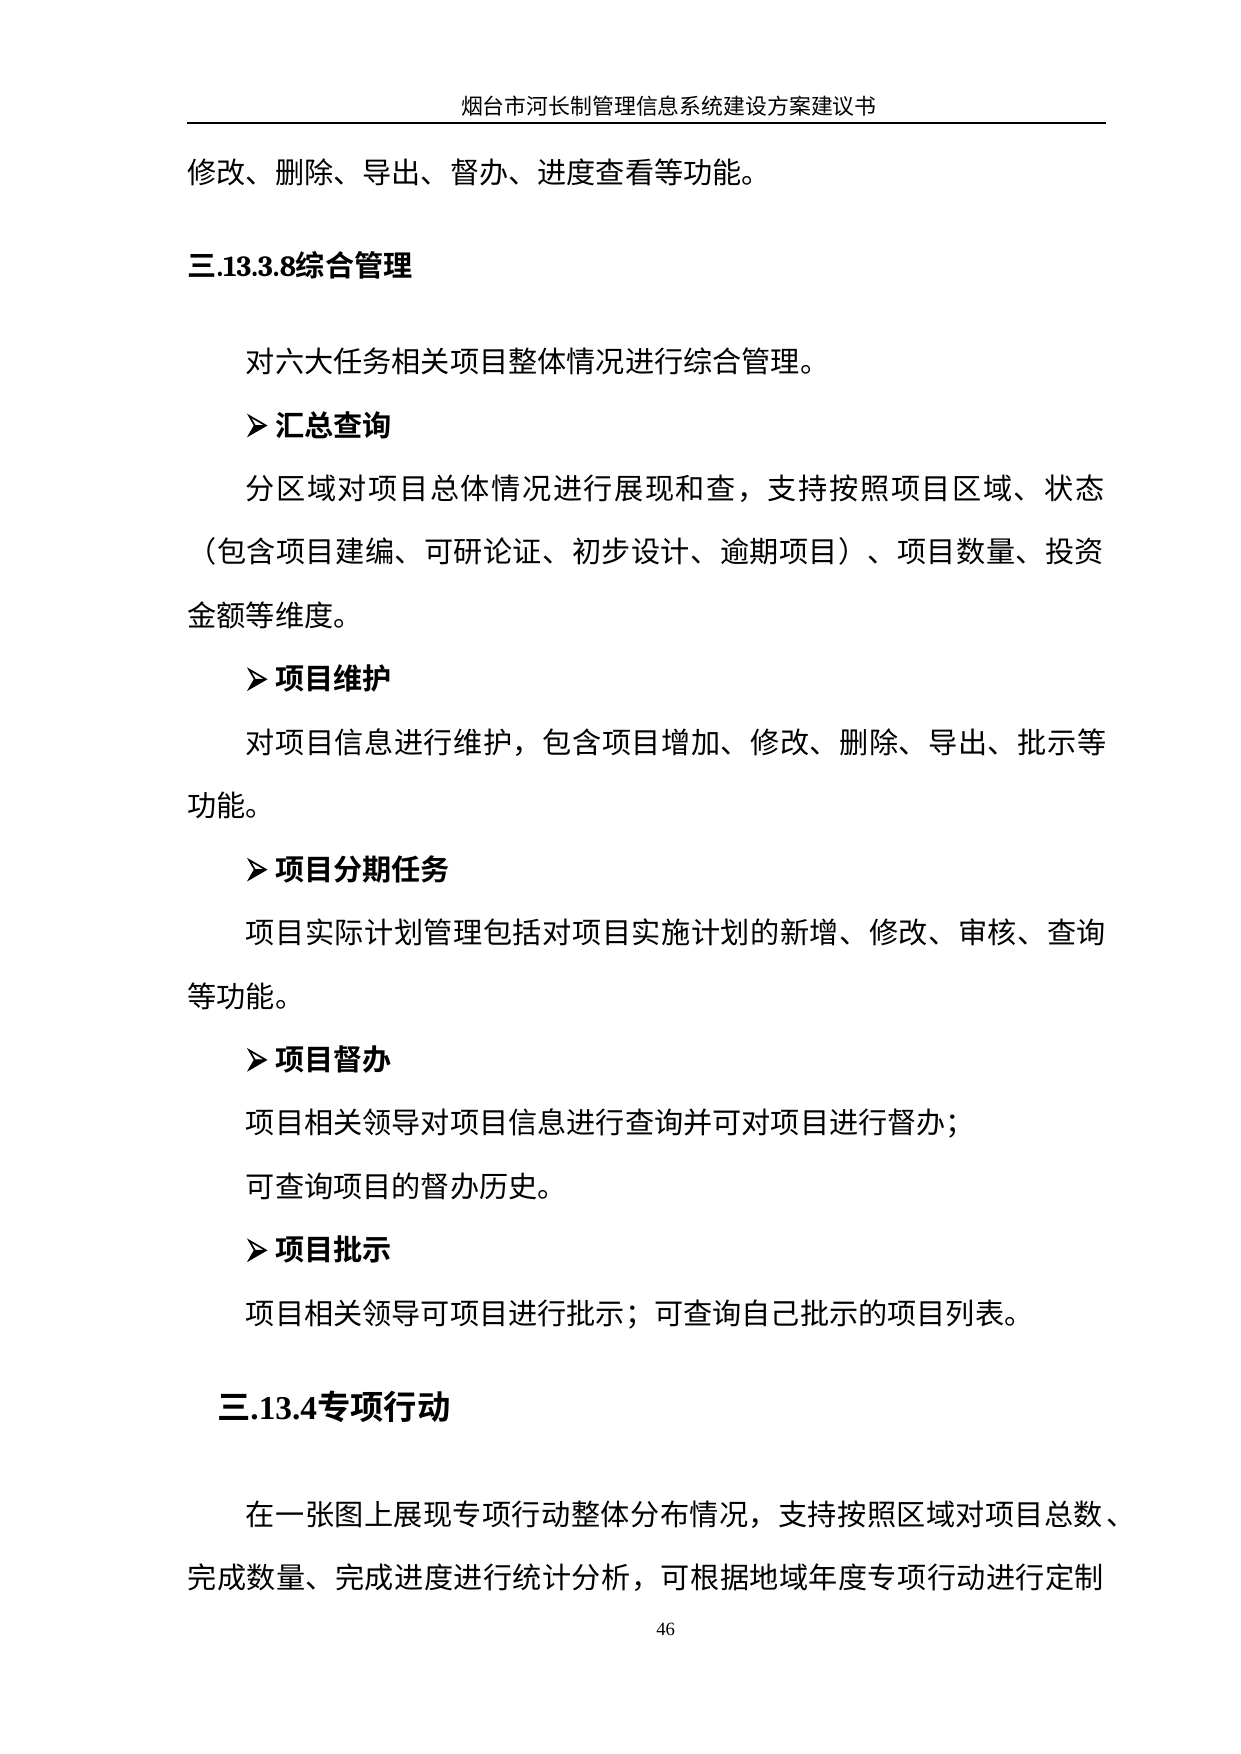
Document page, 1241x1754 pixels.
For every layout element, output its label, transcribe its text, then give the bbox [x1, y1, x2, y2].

list 项目维护 [246, 656, 1106, 698]
text 项目相关领导可项目进行批示；可查询自己批示的项目列表。 [187, 1290, 1106, 1333]
subtitle 综合管理 [187, 243, 1106, 285]
list 项目督办 [246, 1037, 1106, 1079]
list 项目分期任务 [246, 846, 1106, 888]
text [187, 150, 1106, 192]
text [187, 1491, 1106, 1597]
text 对六大任务相关项目整体情况进行综合管理。 [187, 339, 1106, 381]
text 项目实际计划管理包括对项目实施计划的新增、修改、审核、查询等功能。 [187, 910, 1106, 1015]
list 汇总查询 [246, 402, 1106, 444]
list 项目批示 [246, 1227, 1106, 1269]
text 对项目信息进行维护，包含项目增加、修改、删除、导出、批示等功能。 [187, 719, 1106, 825]
text 可查询项目的督办历史。 [187, 1163, 1106, 1206]
text 分区域对项目总体情况进行展现和查，支持按照项目区域、状态（包含项目建编、可研论证、初步设计、逾期项目）、项目数量、投资金额等维度。 [187, 466, 1106, 635]
text 项目相关领导对项目信息进行查询并可对项目进行督办； [187, 1100, 1106, 1142]
subtitle 专项行动 [217, 1381, 1106, 1429]
